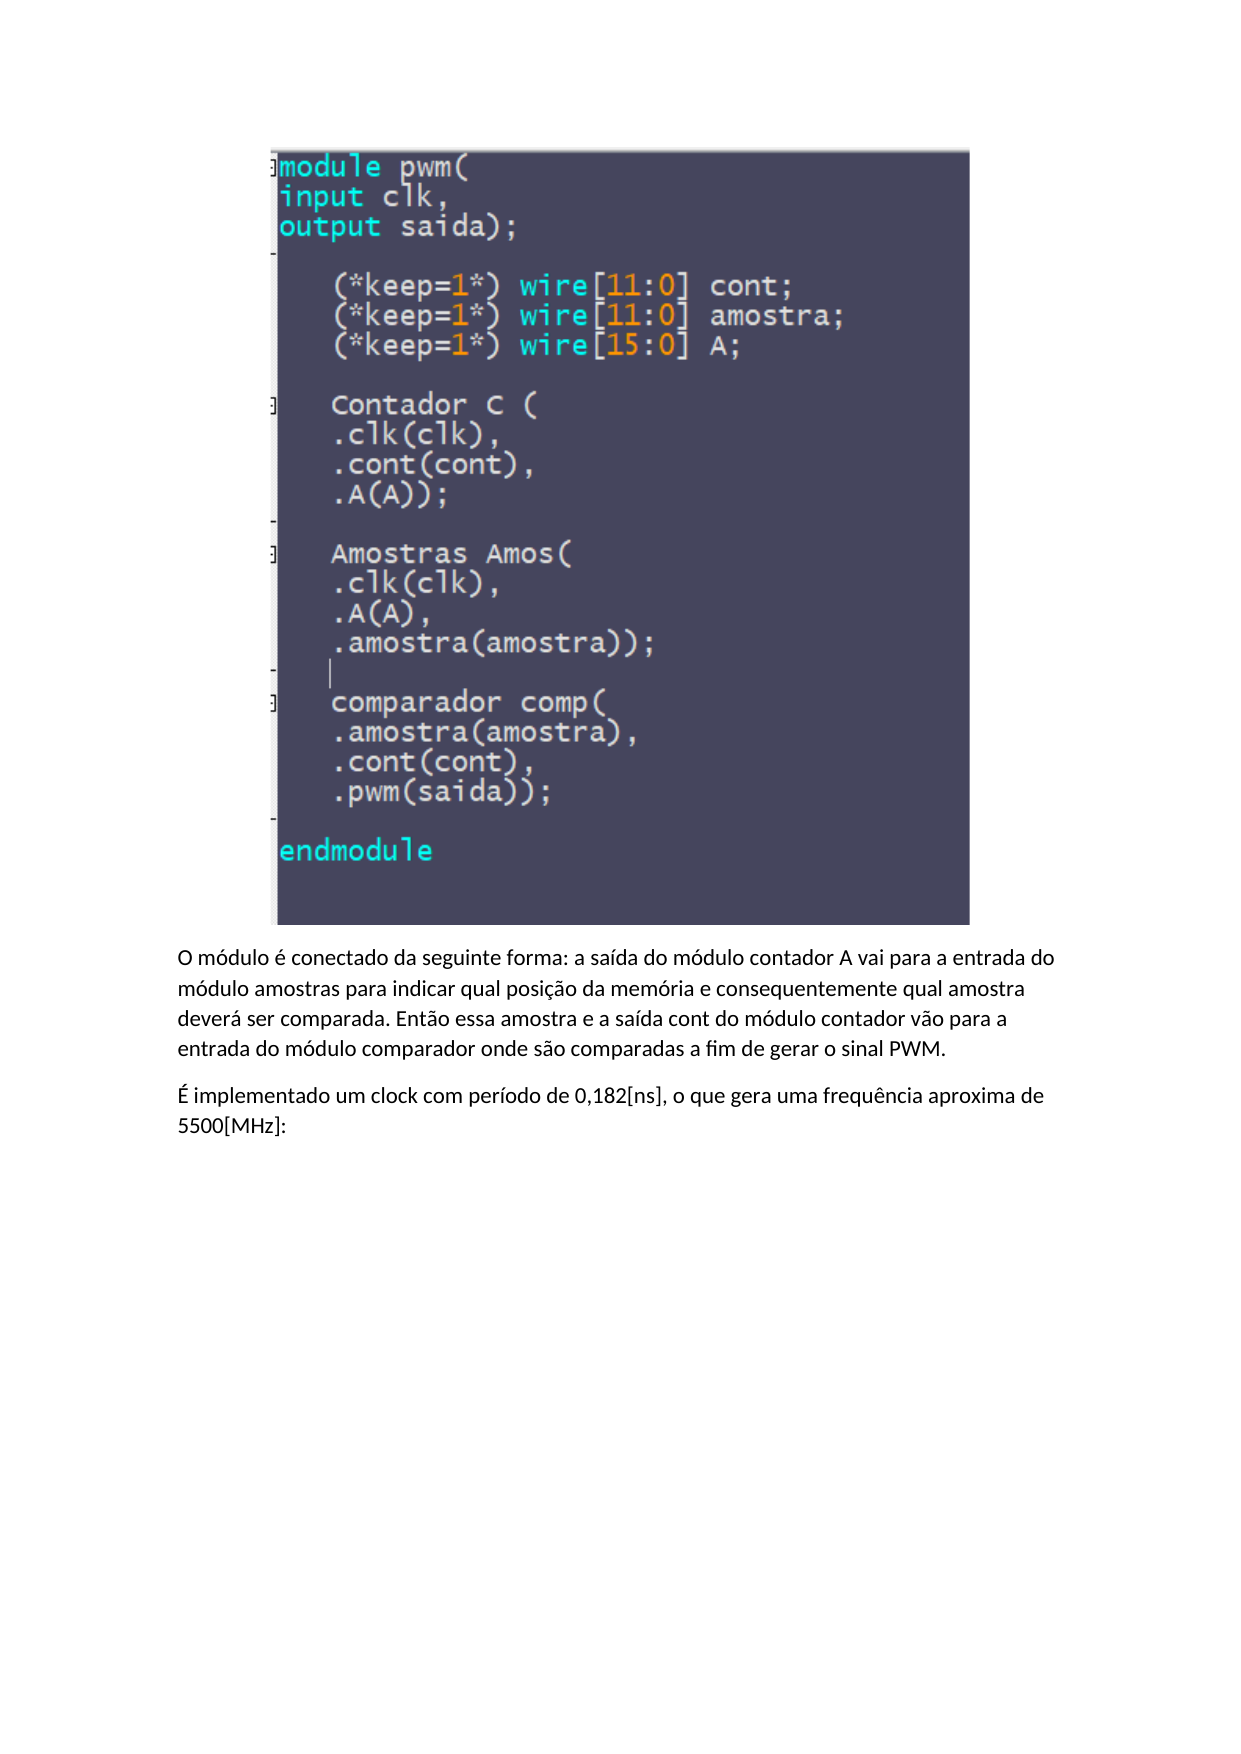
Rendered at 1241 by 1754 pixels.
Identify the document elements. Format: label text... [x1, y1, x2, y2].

text O módulo é conectado da seguinte forma: a saída do módulo contador A vai para a entrada do módulo amostras para indicar qual posição da memória e consequentemente qual amostra deverá ser comparada. Então essa amostra e a saída cont do módulo contador vão para a entrada do módulo comparador onde são comparadas a fim de gerar o sinal PWM. [177, 943, 1063, 1062]
text É implementado um clock com período de 0,182[ns], o que gera uma frequência aproxima de 5500[MHz]: [177, 1081, 1063, 1139]
picture [270, 147, 970, 925]
